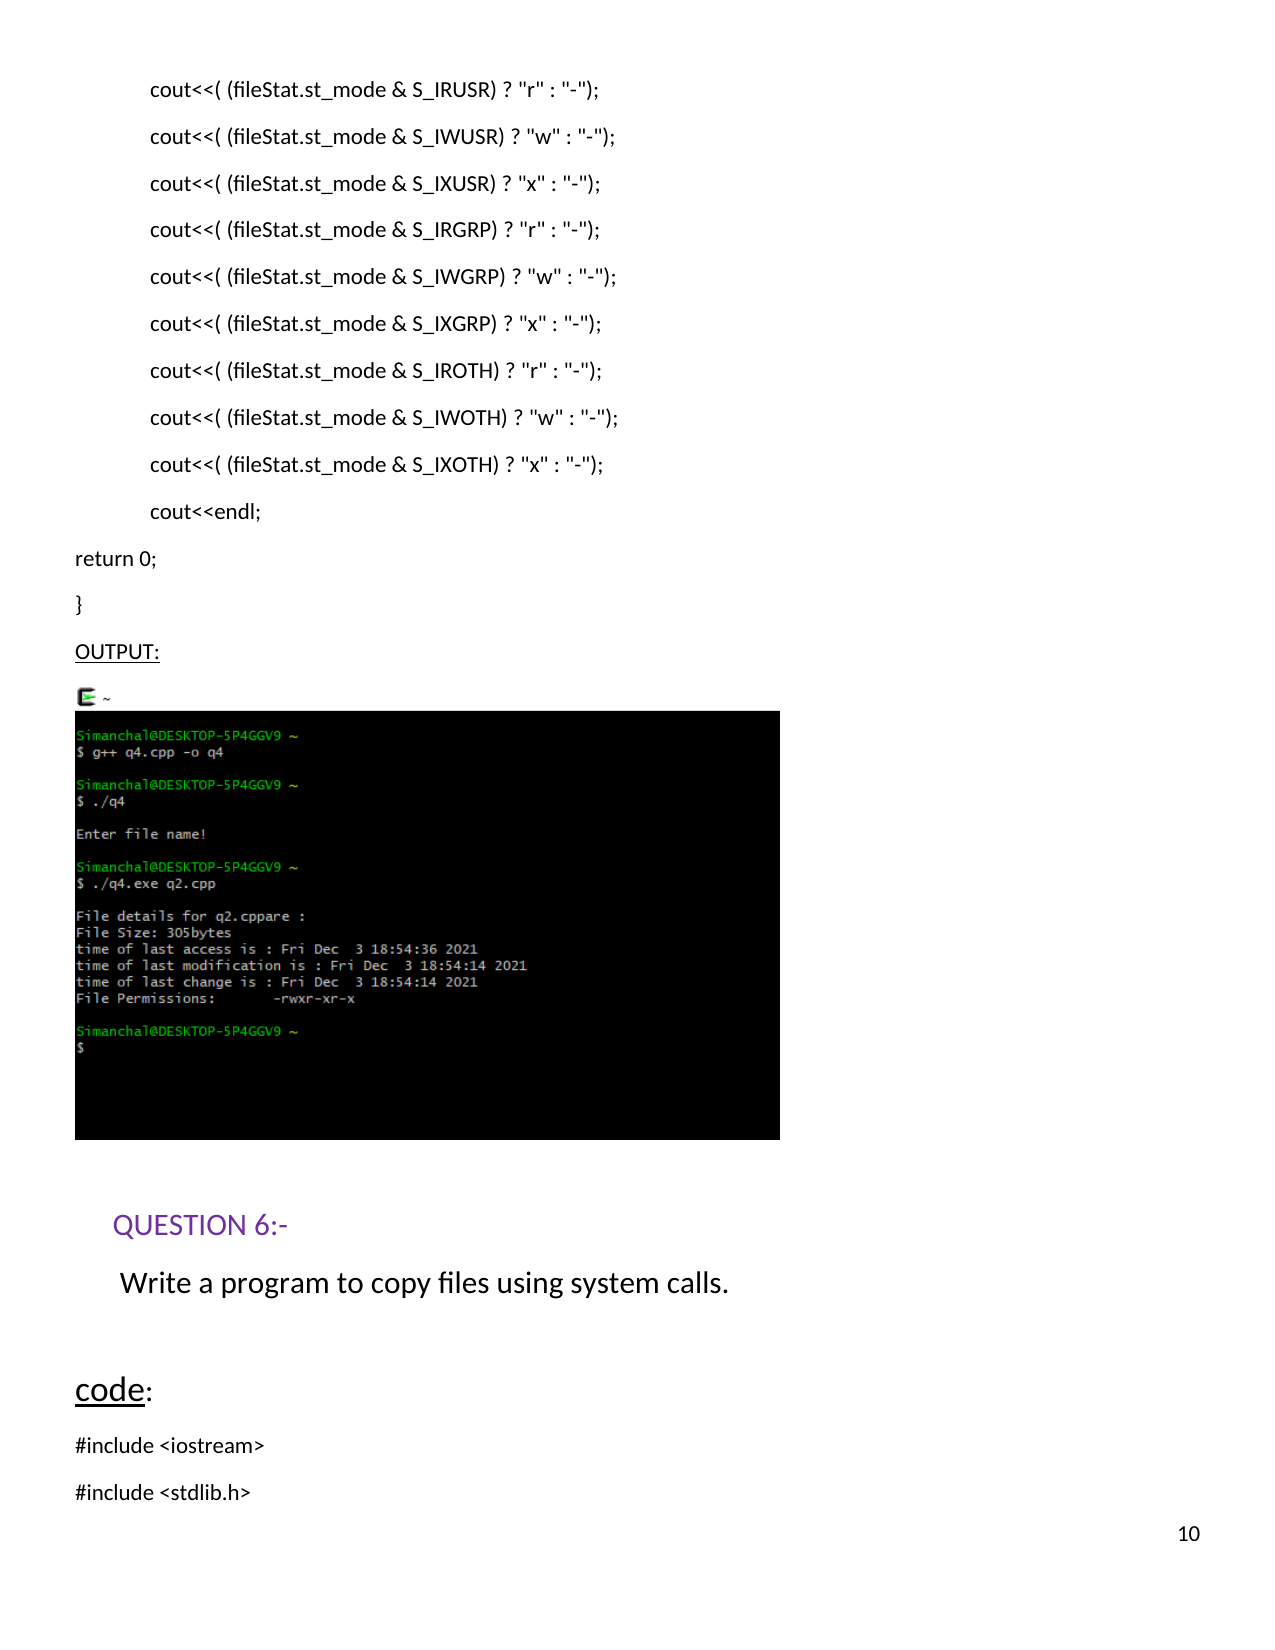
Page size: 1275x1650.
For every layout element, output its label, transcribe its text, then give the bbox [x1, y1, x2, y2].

text cout<<( (fileStat.st_mode & S_IRGRP) ? "r" : "-"); [75, 216, 1200, 244]
text QUESTION 6:- [112, 1205, 1200, 1243]
text Write a program to copy files using system calls. [112, 1263, 1200, 1301]
text cout<<( (fileStat.st_mode & S_IXOTH) ? "x" : "-"); [75, 450, 1200, 478]
text OUTPUT: [75, 637, 1200, 666]
text #include <stdlib.h> [75, 1478, 1200, 1506]
text cout<<( (fileStat.st_mode & S_IROTH) ? "r" : "-"); [75, 356, 1200, 384]
text #include <iostream> [75, 1431, 1200, 1459]
text code: [75, 1367, 1200, 1411]
picture [75, 684, 780, 1140]
text return 0; [75, 544, 1200, 572]
text cout<<( (fileStat.st_mode & S_IWOTH) ? "w" : "-"); [75, 403, 1200, 431]
text cout<<( (fileStat.st_mode & S_IXGRP) ? "x" : "-"); [75, 309, 1200, 337]
text cout<<endl; [75, 497, 1200, 525]
text } [75, 591, 1200, 619]
text cout<<( (fileStat.st_mode & S_IRUSR) ? "r" : "-"); [75, 75, 1200, 103]
text cout<<( (fileStat.st_mode & S_IWGRP) ? "w" : "-"); [75, 262, 1200, 291]
text cout<<( (fileStat.st_mode & S_IWUSR) ? "w" : "-"); [75, 122, 1200, 150]
text cout<<( (fileStat.st_mode & S_IXUSR) ? "x" : "-"); [75, 169, 1200, 197]
